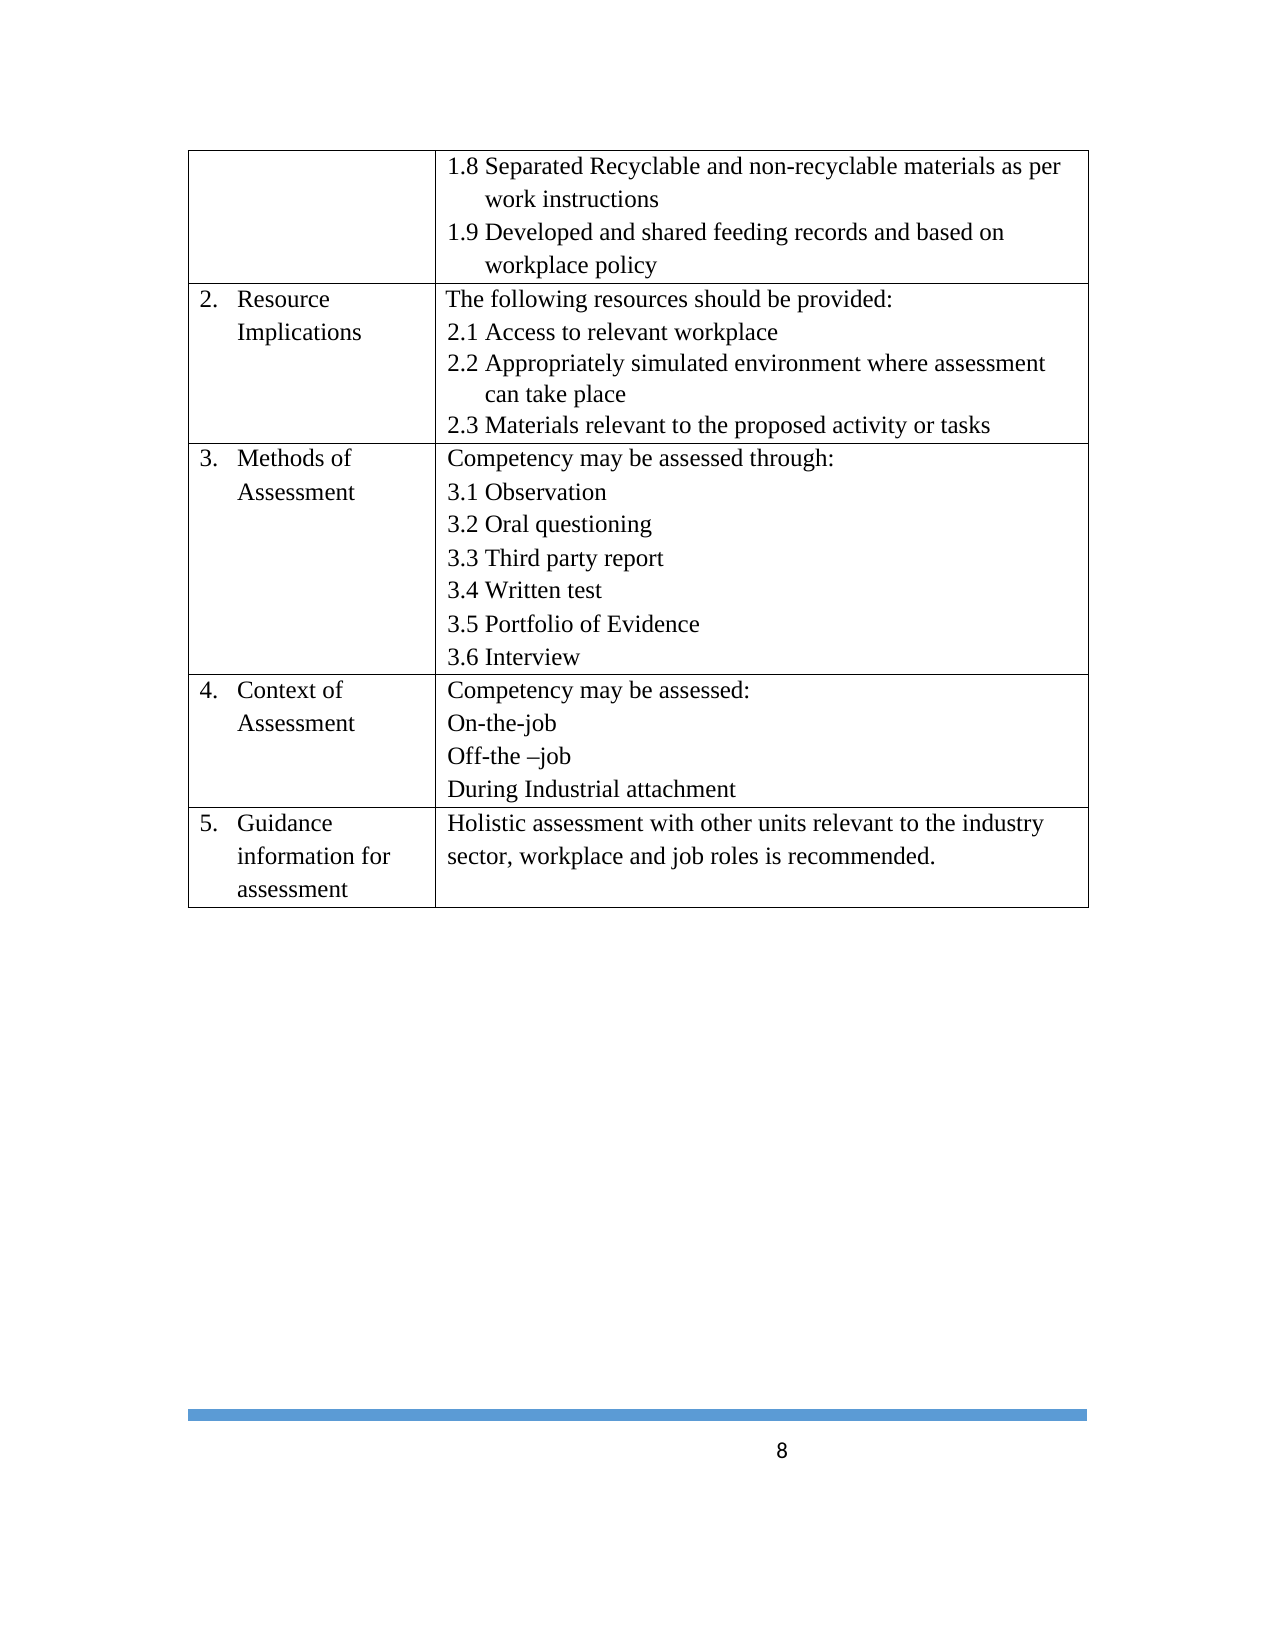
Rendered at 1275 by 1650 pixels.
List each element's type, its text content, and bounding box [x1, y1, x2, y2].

table_cell Guidance information for assessment [189, 808, 435, 907]
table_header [436, 151, 1088, 283]
table_cell Resource Implications [189, 284, 435, 442]
table_cell Methods of Assessment [189, 444, 435, 674]
table_cell Competency may be assessed through: Observation Oral questioning Third party report Written test Portfolio of Evidence Interview [436, 444, 1088, 674]
table_cell Holistic assessment with other units relevant to the industry sector, workplace and job roles is recommended. [436, 808, 1088, 907]
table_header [189, 151, 435, 283]
table_cell Context of Assessment [189, 675, 435, 807]
table_cell Competency may be assessed: On-the-job Off-the –job During Industrial attachment [436, 675, 1088, 807]
table_cell The following resources should be provided: Access to relevant workplace Appropriately simulated environment where assessment can take place Materials relevant to the proposed activity or tasks [436, 284, 1088, 442]
